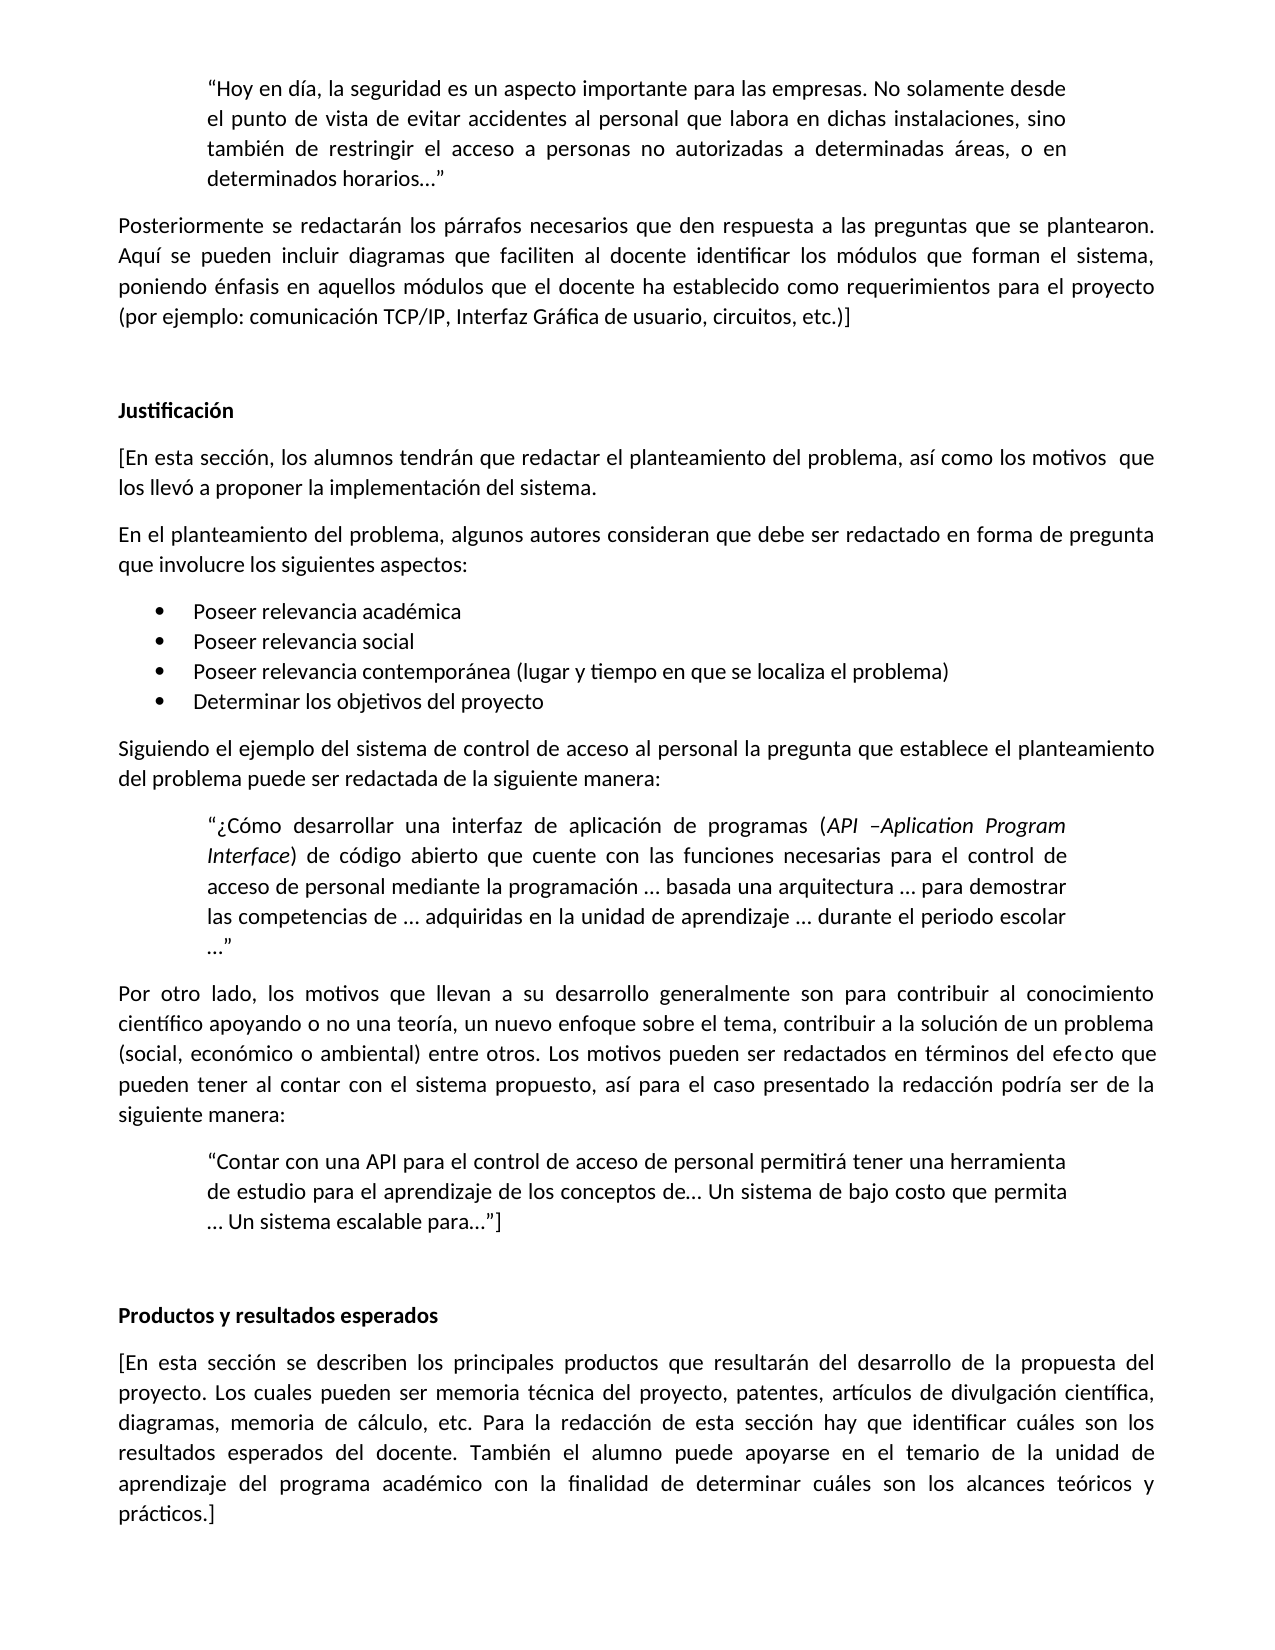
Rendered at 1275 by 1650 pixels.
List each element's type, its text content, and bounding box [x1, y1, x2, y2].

list Poseer relevancia social [156, 627, 1157, 655]
text En el planteamiento del problema, algunos autores consideran que debe ser redactado en forma de pregunta que involucre los siguientes aspectos: [118, 520, 1157, 578]
text “Contar con una API para el control de acceso de personal permitirá tener una herramienta de estudio para el aprendizaje de los conceptos de… Un sistema de bajo costo que permita … Un sistema escalable para…”] [207, 1147, 1068, 1235]
text “¿Cómo desarrollar una interfaz de aplicación de programas (API –Aplication Program Interface) de código abierto que cuente con las funciones necesarias para el control de acceso de personal mediante la programación … basada una arquitectura … para demostrar las competencias de … adquiridas en la unidad de aprendizaje … durante el periodo escolar …” [207, 811, 1068, 960]
list Determinar los objetivos del proyecto [156, 687, 1157, 715]
text [En esta sección se describen los principales productos que resultarán del desarrollo de la propuesta del proyecto. Los cuales pueden ser memoria técnica del proyecto, patentes, artículos de divulgación científica, diagramas, memoria de cálculo, etc. Para la redacción de esta sección hay que identificar cuáles son los resultados esperados del docente. También el alumno puede apoyarse en el temario de la unidad de aprendizaje del programa académico con la finalidad de determinar cuáles son los alcances teóricos y prácticos.] [118, 1348, 1157, 1527]
text Productos y resultados esperados [118, 1301, 1157, 1329]
list Poseer relevancia contemporánea (lugar y tiempo en que se localiza el problema) [156, 657, 1157, 685]
text Justificación [118, 396, 1157, 424]
list Poseer relevancia académica [156, 597, 1157, 625]
text Siguiendo el ejemplo del sistema de control de acceso al personal la pregunta que establece el planteamiento del problema puede ser redactada de la siguiente manera: [118, 734, 1157, 792]
text “Hoy en día, la seguridad es un aspecto importante para las empresas. No solamente desde el punto de vista de evitar accidentes al personal que labora en dichas instalaciones, sino también de restringir el acceso a personas no autorizadas a determinadas áreas, o en determinados horarios…” [207, 74, 1068, 192]
text [En esta sección, los alumnos tendrán que redactar el planteamiento del problema, así como los motivos que los llevó a proponer la implementación del sistema. [118, 443, 1157, 501]
text Posteriormente se redactarán los párrafos necesarios que den respuesta a las preguntas que se plantearon. Aquí se pueden incluir diagramas que faciliten al docente identificar los módulos que forman el sistema, poniendo énfasis en aquellos módulos que el docente ha establecido como requerimientos para el proyecto (por ejemplo: comunicación TCP/IP, Interfaz Gráfica de usuario, circuitos, etc.)] [118, 211, 1157, 330]
text Por otro lado, los motivos que llevan a su desarrollo generalmente son para contribuir al conocimiento científico apoyando o no una teoría, un nuevo enfoque sobre el tema, contribuir a la solución de un problema (social, económico o ambiental) entre otros. Los motivos pueden ser redactados en términos del efecto que pueden tener al contar con el sistema propuesto, así para el caso presentado la redacción podría ser de la siguiente manera: [118, 979, 1157, 1128]
